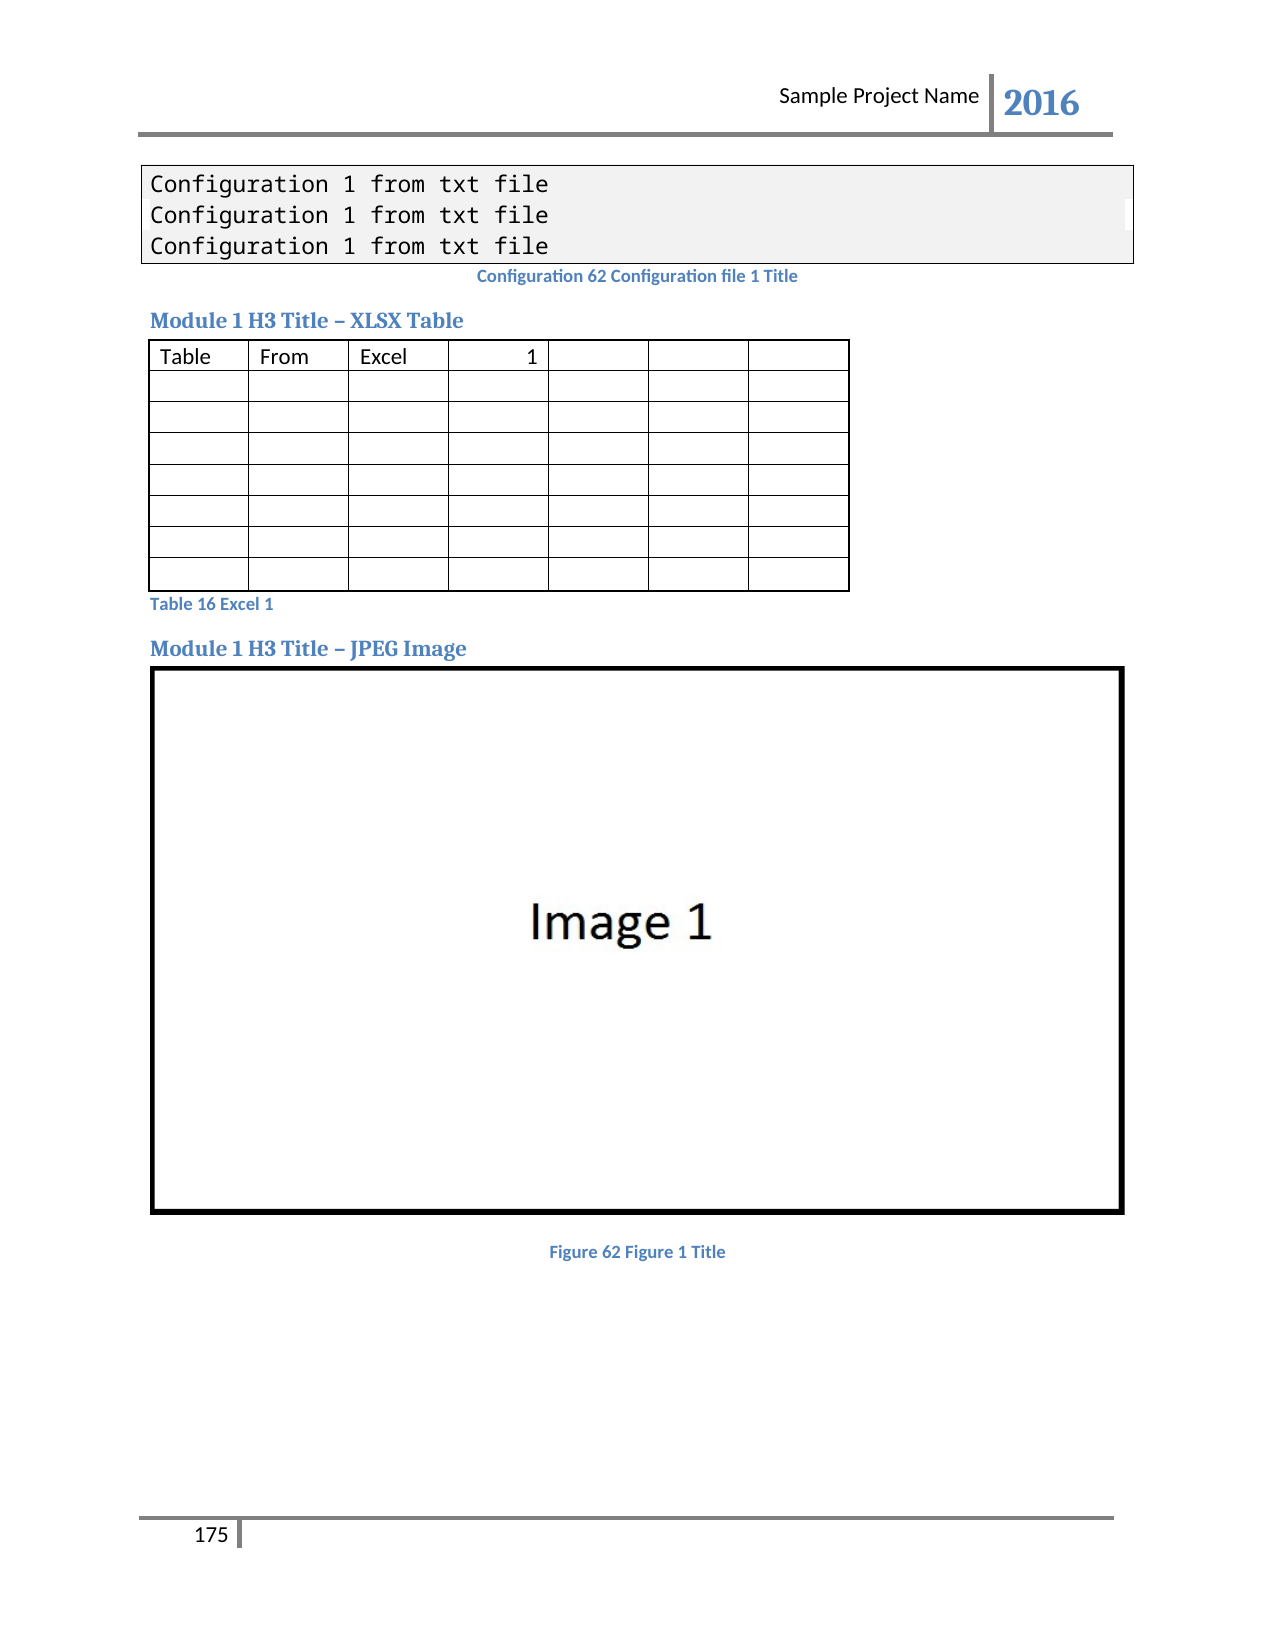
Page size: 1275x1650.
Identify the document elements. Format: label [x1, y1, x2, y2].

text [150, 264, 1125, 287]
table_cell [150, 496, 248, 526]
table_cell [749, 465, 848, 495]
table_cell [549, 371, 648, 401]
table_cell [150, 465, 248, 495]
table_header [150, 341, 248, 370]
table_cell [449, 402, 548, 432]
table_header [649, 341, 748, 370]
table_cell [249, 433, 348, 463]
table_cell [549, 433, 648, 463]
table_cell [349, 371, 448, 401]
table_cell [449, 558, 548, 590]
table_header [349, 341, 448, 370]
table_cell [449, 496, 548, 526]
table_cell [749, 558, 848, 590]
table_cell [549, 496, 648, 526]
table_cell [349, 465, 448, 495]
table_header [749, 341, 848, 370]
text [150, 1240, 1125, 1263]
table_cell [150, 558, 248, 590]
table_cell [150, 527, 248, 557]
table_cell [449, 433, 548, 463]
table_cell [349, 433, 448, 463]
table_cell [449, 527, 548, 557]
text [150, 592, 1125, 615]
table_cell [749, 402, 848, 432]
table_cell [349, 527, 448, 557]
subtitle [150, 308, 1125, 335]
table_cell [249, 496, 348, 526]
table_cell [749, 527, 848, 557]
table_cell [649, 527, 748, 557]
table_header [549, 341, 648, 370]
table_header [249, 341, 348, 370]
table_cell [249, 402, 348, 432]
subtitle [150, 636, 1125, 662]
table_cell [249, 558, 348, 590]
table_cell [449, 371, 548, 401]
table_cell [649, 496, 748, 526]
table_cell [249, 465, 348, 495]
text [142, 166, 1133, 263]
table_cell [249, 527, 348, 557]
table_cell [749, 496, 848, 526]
picture [150, 666, 1125, 1215]
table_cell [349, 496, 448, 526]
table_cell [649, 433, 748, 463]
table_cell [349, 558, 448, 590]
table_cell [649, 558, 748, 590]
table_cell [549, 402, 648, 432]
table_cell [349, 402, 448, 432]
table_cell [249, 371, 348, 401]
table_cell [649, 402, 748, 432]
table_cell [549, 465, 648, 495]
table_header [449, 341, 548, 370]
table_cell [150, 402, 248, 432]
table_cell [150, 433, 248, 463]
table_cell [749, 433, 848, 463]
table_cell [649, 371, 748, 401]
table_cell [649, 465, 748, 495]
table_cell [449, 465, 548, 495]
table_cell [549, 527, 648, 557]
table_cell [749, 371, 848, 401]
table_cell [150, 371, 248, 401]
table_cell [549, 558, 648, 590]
